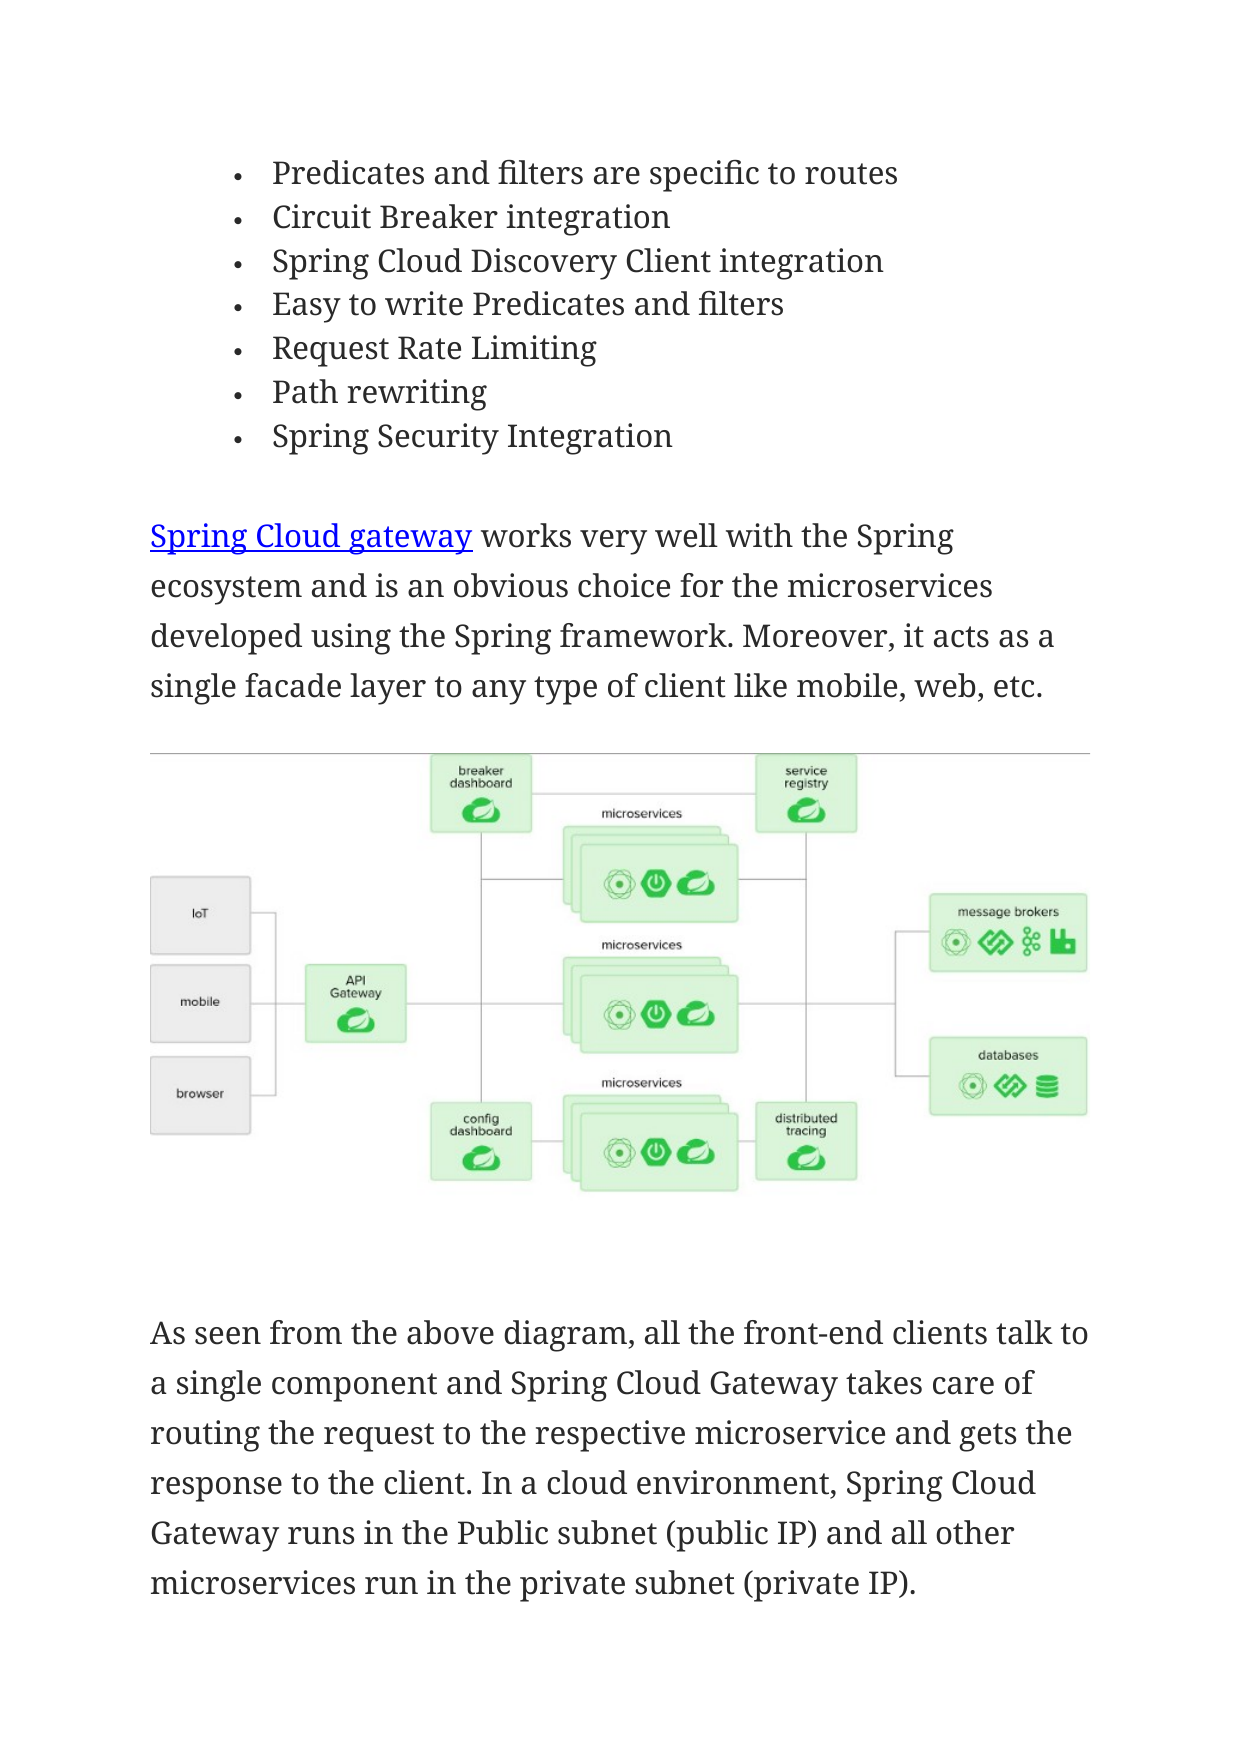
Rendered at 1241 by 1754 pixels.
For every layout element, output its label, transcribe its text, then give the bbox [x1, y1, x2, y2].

list Easy to write Predicates and filters [234, 281, 1090, 325]
list Predicates and filters are specific to routes [234, 150, 1090, 194]
list Circuit Breaker integration [234, 194, 1090, 237]
text As seen from the above diagram, all the front-end clients talk to a single component and Spring Cloud Gateway takes care of routing the request to the respective microservice and gets the response to the client. In a cloud environment, Spring Cloud Gateway runs in the Public subnet (public IP) and all other microservices run in the private subnet (private IP). [150, 1303, 1090, 1603]
list Request Rate Limiting [234, 325, 1090, 369]
list Spring Security Integration [234, 412, 1090, 456]
list Spring Cloud Discovery Client integration [234, 237, 1090, 281]
picture [150, 753, 1091, 1205]
list Path rewriting [234, 369, 1090, 412]
text Spring Cloud gateway works very well with the Spring ecosystem and is an obvious choice for the microservices developed using the Spring framework. Moreover, it acts as a single facade layer to any type of client like mobile, web, etc. [150, 506, 1090, 706]
